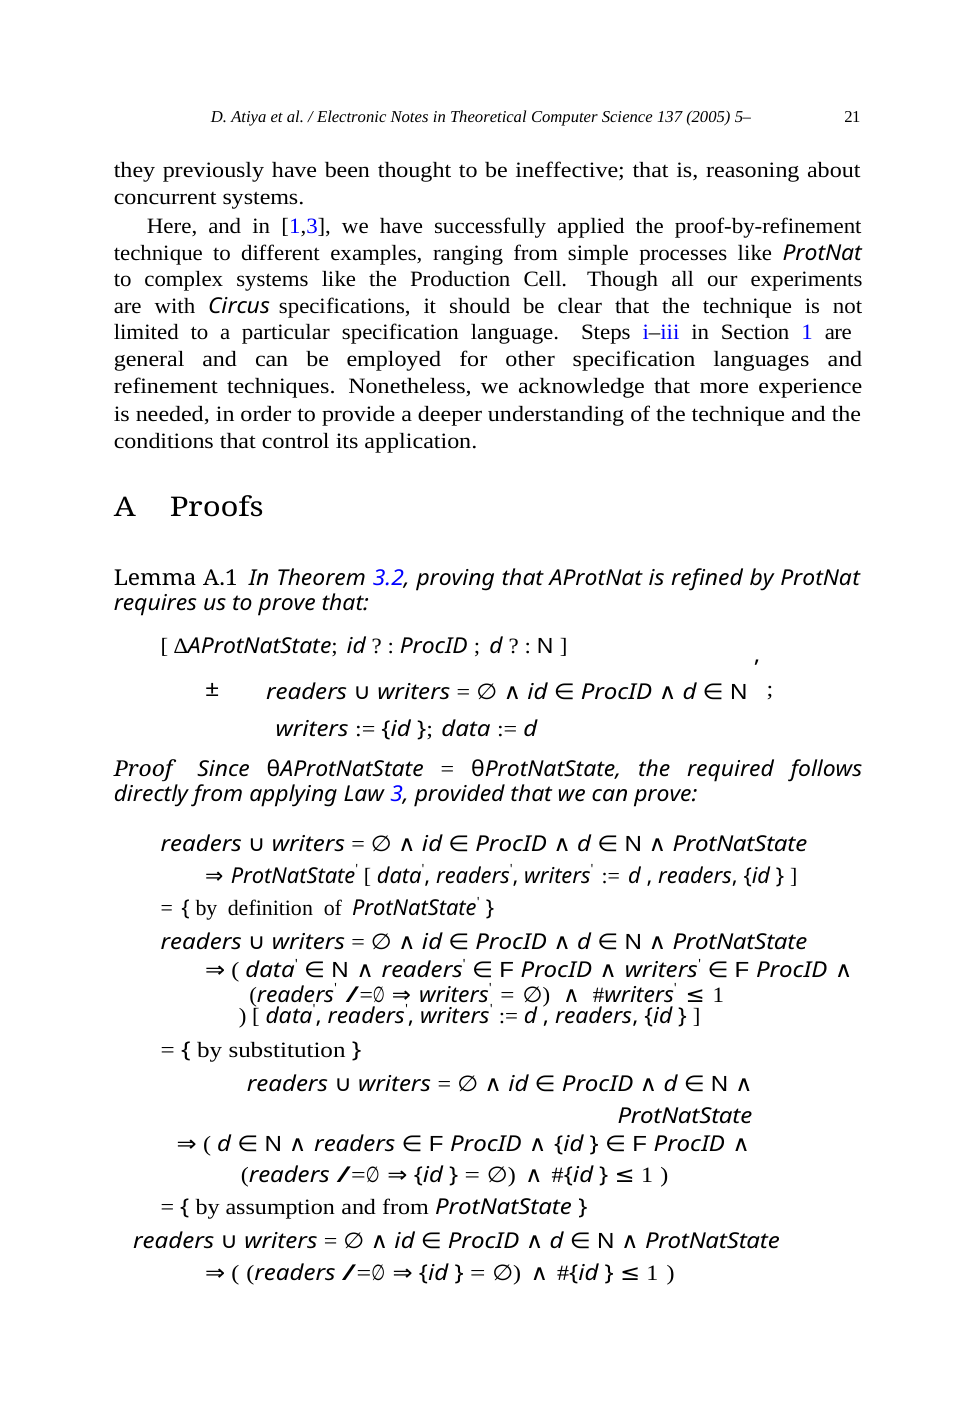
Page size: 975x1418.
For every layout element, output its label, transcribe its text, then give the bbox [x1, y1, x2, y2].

text [ ∆AProtNatState; id ? : ProcID ; d ? : N ] [160, 635, 883, 658]
text general and can be employed for other specification languages and refinement techniques. Nonetheless, we acknowledge that more experience is needed, in order to provide a deeper understanding of the technique and the conditions that control its application. [113, 346, 862, 453]
text Proof Since θAProtNatState = θProtNatState, the required follows directly from applying Law 3, provided that we can prove: [113, 755, 862, 808]
text = { by definition of ProtNatState' } [160, 892, 883, 922]
text ⇒ ( data' ∈ N ∧ readers' ∈ F ProcID ∧ writers' ∈ F ProcID ∧ [205, 956, 883, 983]
text readers ∪ writers = ∅ ∧ id ∈ ProcID ∧ d ∈ N ∧ ProtNatState [160, 924, 883, 956]
text = { by substitution } [160, 1034, 883, 1064]
text readers ∪ writers = ∅ ∧ id ∈ ProcID ∧ d ∈ N ∧ ProtNatState [114, 1066, 752, 1130]
text readers ∪ writers = ∅ ∧ id ∈ ProcID ∧ d ∈ N ∧ ProtNatState [126, 1223, 786, 1255]
text ⇒ ProtNatState' [ data', readers', writers' := d , readers, {id } ] [205, 858, 883, 890]
text = { by assumption and from ProtNatState } [160, 1191, 883, 1221]
text (readers /=∅ ⇒ {id } = ∅) ∧ #{id } ≤ 1 ) [211, 1157, 698, 1189]
text ± readers ∪ writers = ∅ ∧ id ∈ ProcID ∧ d ∈ N , ; [205, 658, 883, 710]
subtitle A Proofs [113, 488, 883, 524]
text ⇒ ( d ∈ N ∧ readers ∈ F ProcID ∧ {id } ∈ F ProcID ∧ [114, 1130, 751, 1157]
text they previously have been thought to be ineffective; that is, reasoning about concurrent systems. [113, 157, 862, 209]
text Here, and in [1,3], we have successfully applied the proof-by-refinement technique to different examples, ranging from simple processes like ProtNat to complex systems like the Production Cell. Though all our experiments are with Circus specifications, it should be clear that the technique is not limited to a particular specification language. Steps i–iii in Section 1 are [113, 214, 862, 344]
text (readers' /=∅ ⇒ writers' = ∅) ∧ #writers' ≤ 1 ) [ data', readers', writers' := d , readers, {id } ] [239, 985, 727, 1029]
text readers ∪ writers = ∅ ∧ id ∈ ProcID ∧ d ∈ N ∧ ProtNatState [160, 826, 883, 858]
text writers := {id }; data := d [275, 710, 883, 744]
text ⇒ ( (readers /=∅ ⇒ {id } = ∅) ∧ #{id } ≤ 1 ) [205, 1255, 883, 1287]
text Lemma A.1 In Theorem 3.2, proving that AProtNat is reﬁned by ProtNat requires us to prove that: [113, 565, 860, 617]
